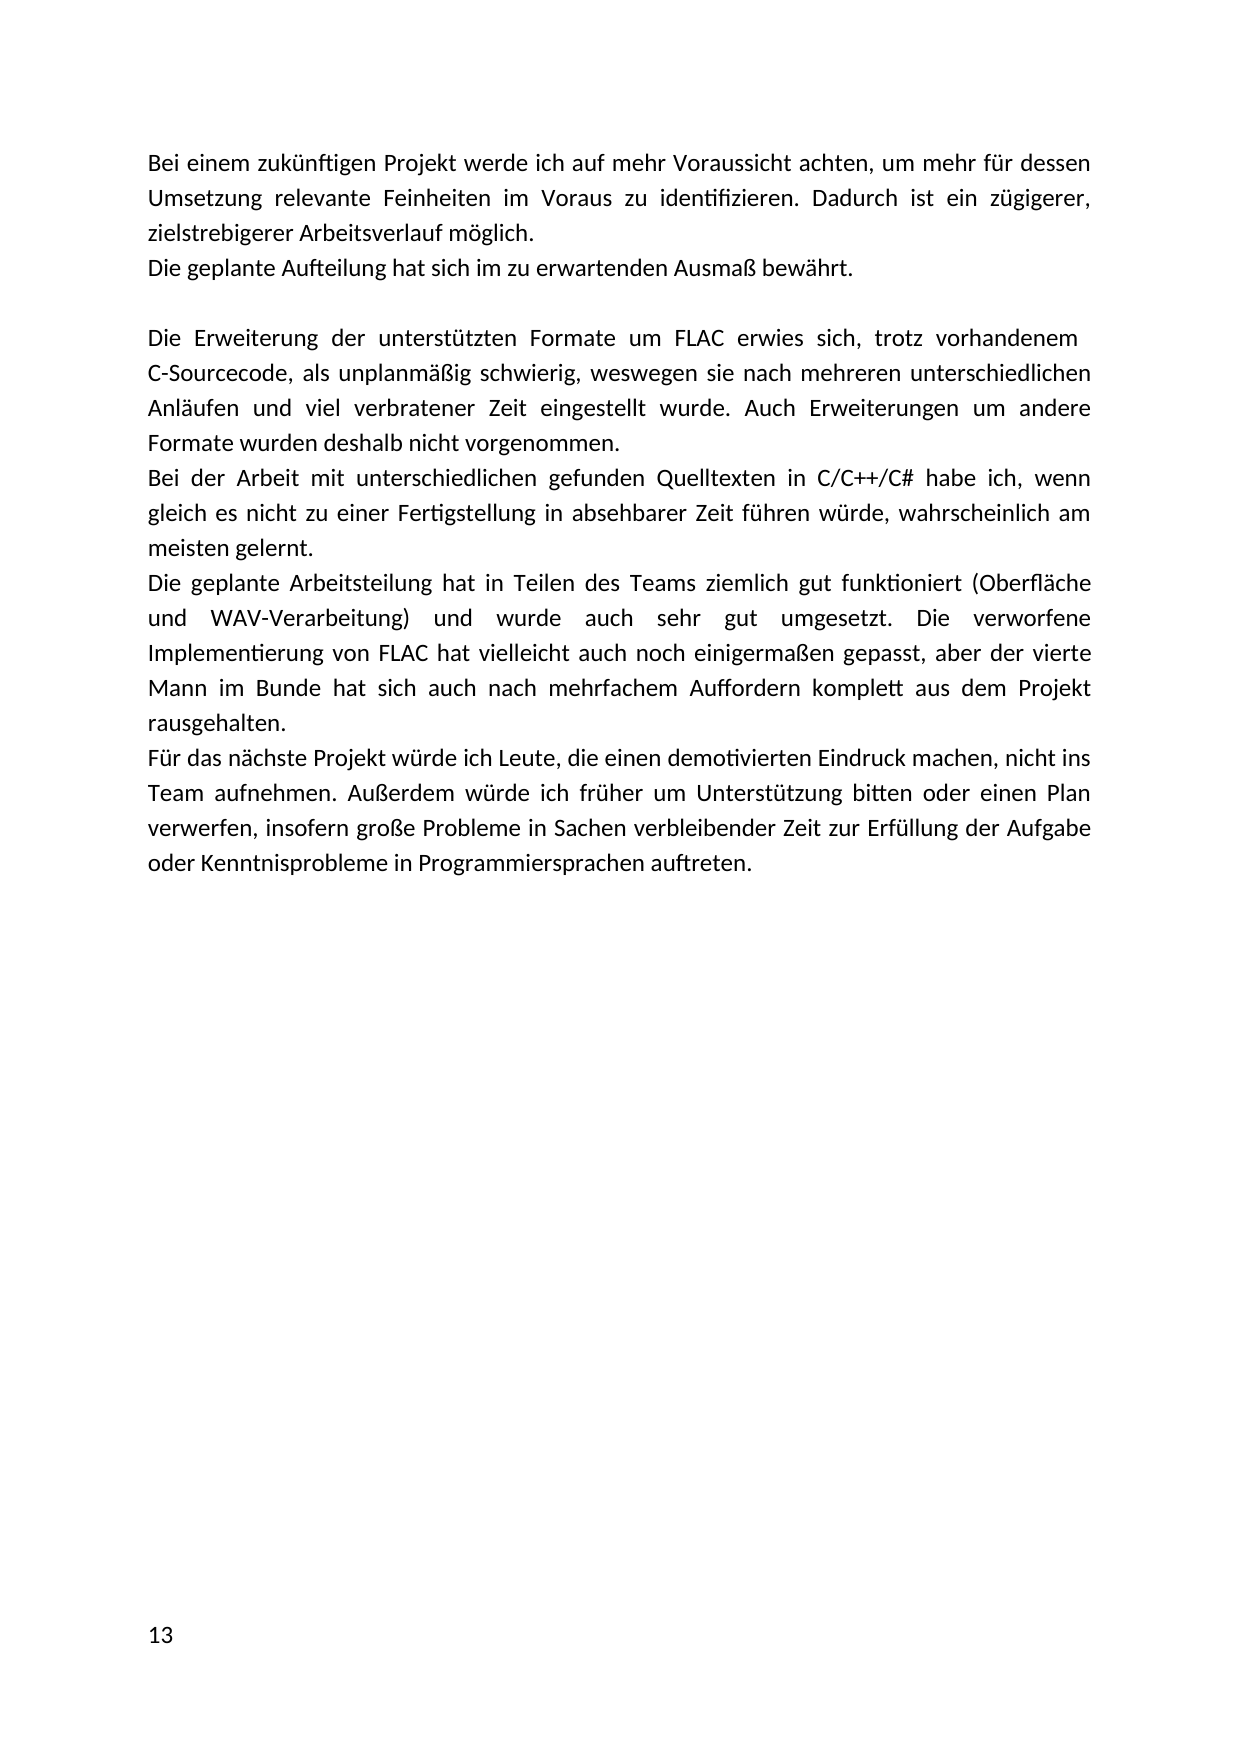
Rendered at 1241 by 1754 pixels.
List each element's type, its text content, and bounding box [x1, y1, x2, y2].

text Bei der Arbeit mit unterschiedlichen gefunden Quelltexten in C/C++/C# habe ich, wenn gleich es nicht zu einer Fertigstellung in absehbarer Zeit führen würde, wahrscheinlich am meisten gelernt. [148, 463, 1093, 563]
text Für das nächste Projekt würde ich Leute, die einen demotivierten Eindruck machen, nicht ins Team aufnehmen. Außerdem würde ich früher um Unterstützung bitten oder einen Plan verwerfen, insofern große Probleme in Sachen verbleibender Zeit zur Erfüllung der Aufgabe oder Kenntnisprobleme in Programmiersprachen auftreten. [148, 743, 1093, 878]
text Die geplante Arbeitsteilung hat in Teilen des Teams ziemlich gut funktioniert (Oberfläche und WAV-Verarbeitung) und wurde auch sehr gut umgesetzt. Die verworfene Implementierung von FLAC hat vielleicht auch noch einigermaßen gepasst, aber der vierte Mann im Bunde hat sich auch nach mehrfachem Auffordern komplett aus dem Projekt rausgehalten. [148, 568, 1093, 738]
text Bei einem zukünftigen Projekt werde ich auf mehr Voraussicht achten, um mehr für dessen Umsetzung relevante Feinheiten im Voraus zu identifizieren. Dadurch ist ein zügigerer, zielstrebigerer Arbeitsverlauf möglich. [148, 148, 1093, 248]
text Die Erweiterung der unterstützten Formate um FLAC erwies sich, trotz vorhandenem C-Sourcecode, als unplanmäßig schwierig, weswegen sie nach mehreren unterschiedlichen Anläufen und viel verbratener Zeit eingestellt wurde. Auch Erweiterungen um andere Formate wurden deshalb nicht vorgenommen. [148, 323, 1093, 458]
text Die geplante Aufteilung hat sich im zu erwartenden Ausmaß bewährt. [148, 253, 1093, 283]
